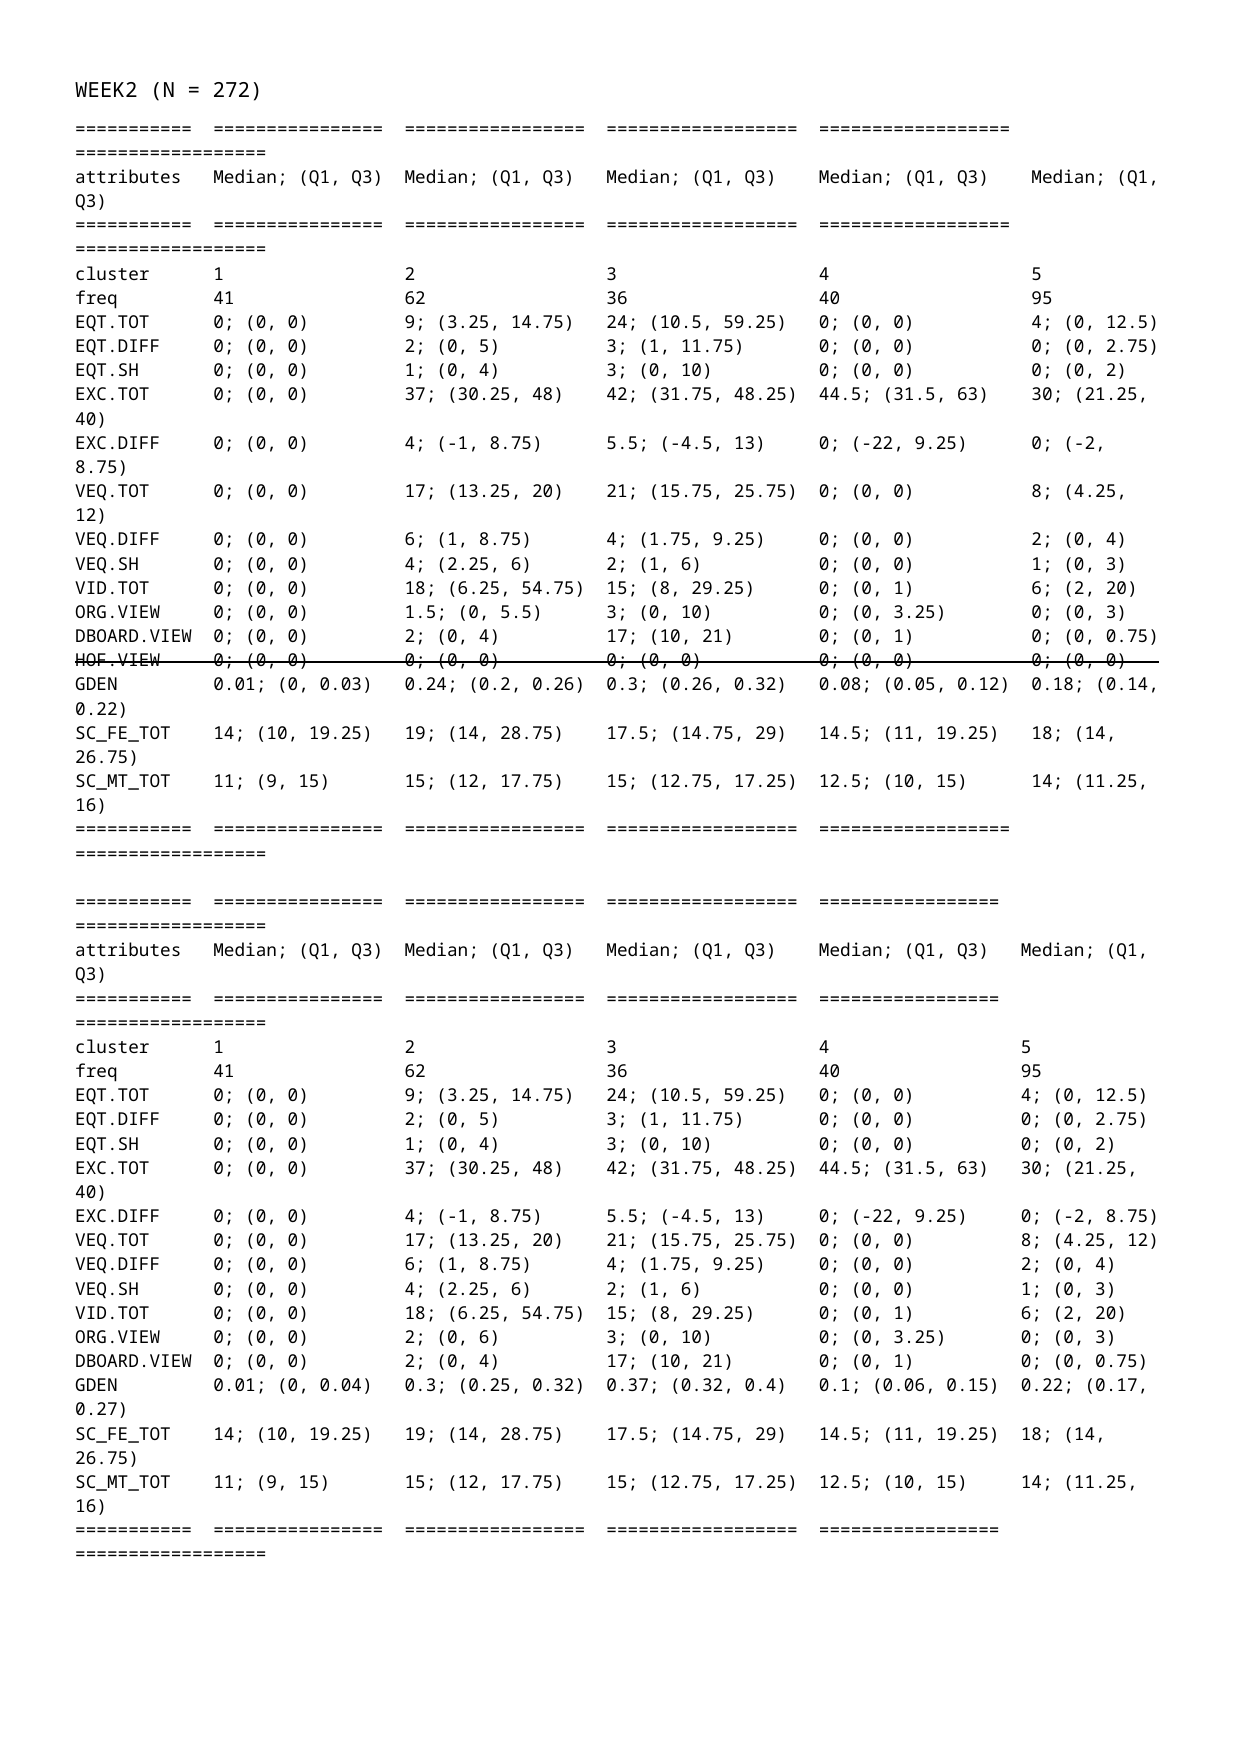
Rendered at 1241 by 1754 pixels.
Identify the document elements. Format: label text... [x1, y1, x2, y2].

text freq 41 62 36 40 95 [75, 1058, 1165, 1083]
text HOF.VIEW 0; (0, 0) 0; (0, 0) 0; (0, 0) 0; (0, 0) 0; (0, 0) [75, 648, 1165, 672]
text =========== ================ ================= ================== ================= ================== [75, 1518, 1165, 1566]
text VID.TOT 0; (0, 0) 18; (6.25, 54.75) 15; (8, 29.25) 0; (0, 1) 6; (2, 20) [75, 1300, 1165, 1324]
text VEQ.TOT 0; (0, 0) 17; (13.25, 20) 21; (15.75, 25.75) 0; (0, 0) 8; (4.25, 12) [75, 478, 1165, 527]
text SC_FE_TOT 14; (10, 19.25) 19; (14, 28.75) 17.5; (14.75, 29) 14.5; (11, 19.25) 18; (14, 26.75) [75, 720, 1165, 768]
text =========== ================ ================= ================== ================== ================== [75, 817, 1165, 865]
text GDEN 0.01; (0, 0.04) 0.3; (0.25, 0.32) 0.37; (0.32, 0.4) 0.1; (0.06, 0.15) 0.22; (0.17, 0.27) [75, 1373, 1165, 1421]
text SC_MT_TOT 11; (9, 15) 15; (12, 17.75) 15; (12.75, 17.25) 12.5; (10, 15) 14; (11.25, 16) [75, 768, 1165, 817]
text =========== ================ ================= ================== ================== ================== [75, 116, 1165, 164]
text DBOARD.VIEW 0; (0, 0) 2; (0, 4) 17; (10, 21) 0; (0, 1) 0; (0, 0.75) [75, 1348, 1165, 1373]
text EXC.TOT 0; (0, 0) 37; (30.25, 48) 42; (31.75, 48.25) 44.5; (31.5, 63) 30; (21.25, 40) [75, 1155, 1165, 1203]
text VID.TOT 0; (0, 0) 18; (6.25, 54.75) 15; (8, 29.25) 0; (0, 1) 6; (2, 20) [75, 575, 1165, 599]
text EQT.SH 0; (0, 0) 1; (0, 4) 3; (0, 10) 0; (0, 0) 0; (0, 2) [75, 358, 1165, 382]
text attributes Median; (Q1, Q3) Median; (Q1, Q3) Median; (Q1, Q3) Median; (Q1, Q3) Median; (Q1, Q3) [75, 938, 1165, 986]
text EQT.TOT 0; (0, 0) 9; (3.25, 14.75) 24; (10.5, 59.25) 0; (0, 0) 4; (0, 12.5) [75, 309, 1165, 333]
text GDEN 0.01; (0, 0.03) 0.24; (0.2, 0.26) 0.3; (0.26, 0.32) 0.08; (0.05, 0.12) 0.18; (0.14, 0.22) [75, 672, 1165, 720]
text VEQ.DIFF 0; (0, 0) 6; (1, 8.75) 4; (1.75, 9.25) 0; (0, 0) 2; (0, 4) [75, 1252, 1165, 1276]
text =========== ================ ================= ================== ================= ================== [75, 889, 1165, 938]
text ORG.VIEW 0; (0, 0) 1.5; (0, 5.5) 3; (0, 10) 0; (0, 3.25) 0; (0, 3) [75, 599, 1165, 623]
text VEQ.SH 0; (0, 0) 4; (2.25, 6) 2; (1, 6) 0; (0, 0) 1; (0, 3) [75, 551, 1165, 575]
text SC_FE_TOT 14; (10, 19.25) 19; (14, 28.75) 17.5; (14.75, 29) 14.5; (11, 19.25) 18; (14, 26.75) [75, 1421, 1165, 1469]
text EXC.DIFF 0; (0, 0) 4; (-1, 8.75) 5.5; (-4.5, 13) 0; (-22, 9.25) 0; (-2, 8.75) [75, 430, 1165, 478]
text ORG.VIEW 0; (0, 0) 2; (0, 6) 3; (0, 10) 0; (0, 3.25) 0; (0, 3) [75, 1324, 1165, 1348]
text EXC.DIFF 0; (0, 0) 4; (-1, 8.75) 5.5; (-4.5, 13) 0; (-22, 9.25) 0; (-2, 8.75) [75, 1203, 1165, 1228]
text VEQ.DIFF 0; (0, 0) 6; (1, 8.75) 4; (1.75, 9.25) 0; (0, 0) 2; (0, 4) [75, 527, 1165, 551]
text DBOARD.VIEW 0; (0, 0) 2; (0, 4) 17; (10, 21) 0; (0, 1) 0; (0, 0.75) [75, 623, 1165, 648]
text EXC.TOT 0; (0, 0) 37; (30.25, 48) 42; (31.75, 48.25) 44.5; (31.5, 63) 30; (21.25, 40) [75, 382, 1165, 430]
text cluster 1 2 3 4 5 [75, 261, 1165, 285]
text SC_MT_TOT 11; (9, 15) 15; (12, 17.75) 15; (12.75, 17.25) 12.5; (10, 15) 14; (11.25, 16) [75, 1469, 1165, 1518]
text cluster 1 2 3 4 5 [75, 1034, 1165, 1058]
text =========== ================ ================= ================== ================= ================== [75, 986, 1165, 1034]
text =========== ================ ================= ================== ================== ================== [75, 213, 1165, 261]
text attributes Median; (Q1, Q3) Median; (Q1, Q3) Median; (Q1, Q3) Median; (Q1, Q3) Median; (Q1, Q3) [75, 164, 1165, 213]
text EQT.DIFF 0; (0, 0) 2; (0, 5) 3; (1, 11.75) 0; (0, 0) 0; (0, 2.75) [75, 333, 1165, 358]
text EQT.SH 0; (0, 0) 1; (0, 4) 3; (0, 10) 0; (0, 0) 0; (0, 2) [75, 1131, 1165, 1155]
text VEQ.TOT 0; (0, 0) 17; (13.25, 20) 21; (15.75, 25.75) 0; (0, 0) 8; (4.25, 12) [75, 1228, 1165, 1252]
text EQT.TOT 0; (0, 0) 9; (3.25, 14.75) 24; (10.5, 59.25) 0; (0, 0) 4; (0, 12.5) [75, 1083, 1165, 1107]
text EQT.DIFF 0; (0, 0) 2; (0, 5) 3; (1, 11.75) 0; (0, 0) 0; (0, 2.75) [75, 1107, 1165, 1131]
text WEEK2 (N = 272) [75, 75, 1165, 103]
text VEQ.SH 0; (0, 0) 4; (2.25, 6) 2; (1, 6) 0; (0, 0) 1; (0, 3) [75, 1276, 1165, 1300]
text freq 41 62 36 40 95 [75, 285, 1165, 309]
